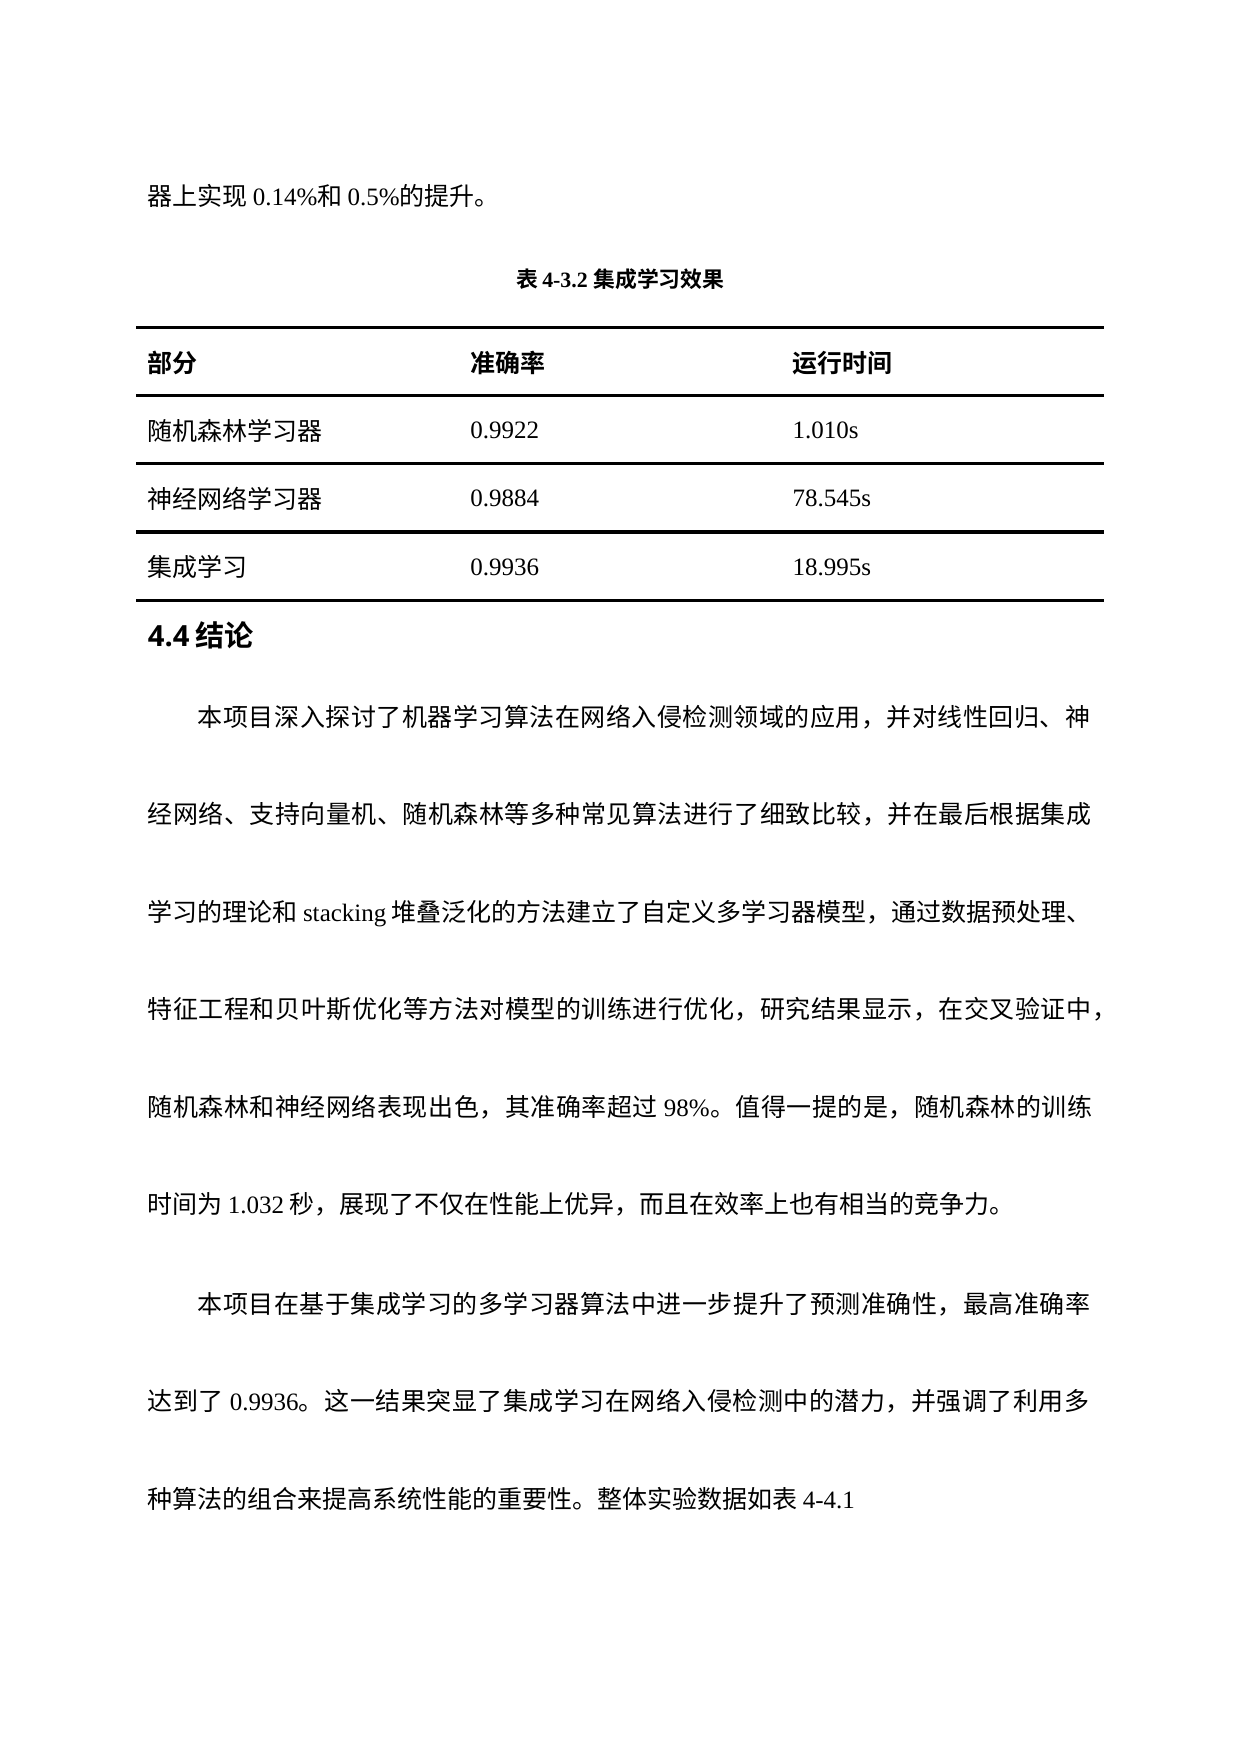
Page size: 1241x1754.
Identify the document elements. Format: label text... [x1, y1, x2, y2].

table_cell 78.545s [781, 465, 1104, 530]
table_cell 集成学习 [136, 534, 459, 598]
table_header 运行时间 [781, 329, 1104, 394]
text 本项目深入探讨了机器学习算法在网络入侵检测领域的应用，并对线性回归、神经网络、支持向量机、随机森林等多种常见算法进行了细致比较，并在最后根据集成学习的理论和stacking堆叠泛化的方法建立了自定义多学习器模型，通过数据预处理、特征工程和贝叶斯优化等方法对模型的训练进行优化，研究结果显示，在交叉验证中，随机森林和神经网络表现出色，其准确率超过98%。值得一提的是，随机森林的训练时间为1.032秒，展现了不仅在性能上优异，而且在效率上也有相当的竞争力。 [148, 683, 1092, 1235]
table_cell 18.995s [781, 534, 1104, 598]
text 表4-3.2 集成学习效果 [148, 261, 1092, 294]
text 本项目在基于集成学习的多学习器算法中进一步提升了预测准确性，最高准确率达到了0.9936。这一结果突显了集成学习在网络入侵检测中的潜力，并强调了利用多种算法的组合来提高系统性能的重要性。整体实验数据如表4-4.1 [148, 1270, 1092, 1530]
text 4.4结论 [148, 602, 1092, 667]
table_cell 0.9884 [459, 465, 781, 530]
table_cell 1.010s [781, 397, 1104, 462]
table_cell 0.9936 [459, 534, 781, 598]
table_header 准确率 [459, 329, 781, 394]
table_cell 神经网络学习器 [136, 465, 459, 530]
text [148, 162, 1092, 227]
table_header 部分 [136, 329, 459, 394]
table_cell 随机森林学习器 [136, 397, 459, 462]
table_cell 0.9922 [459, 397, 781, 462]
